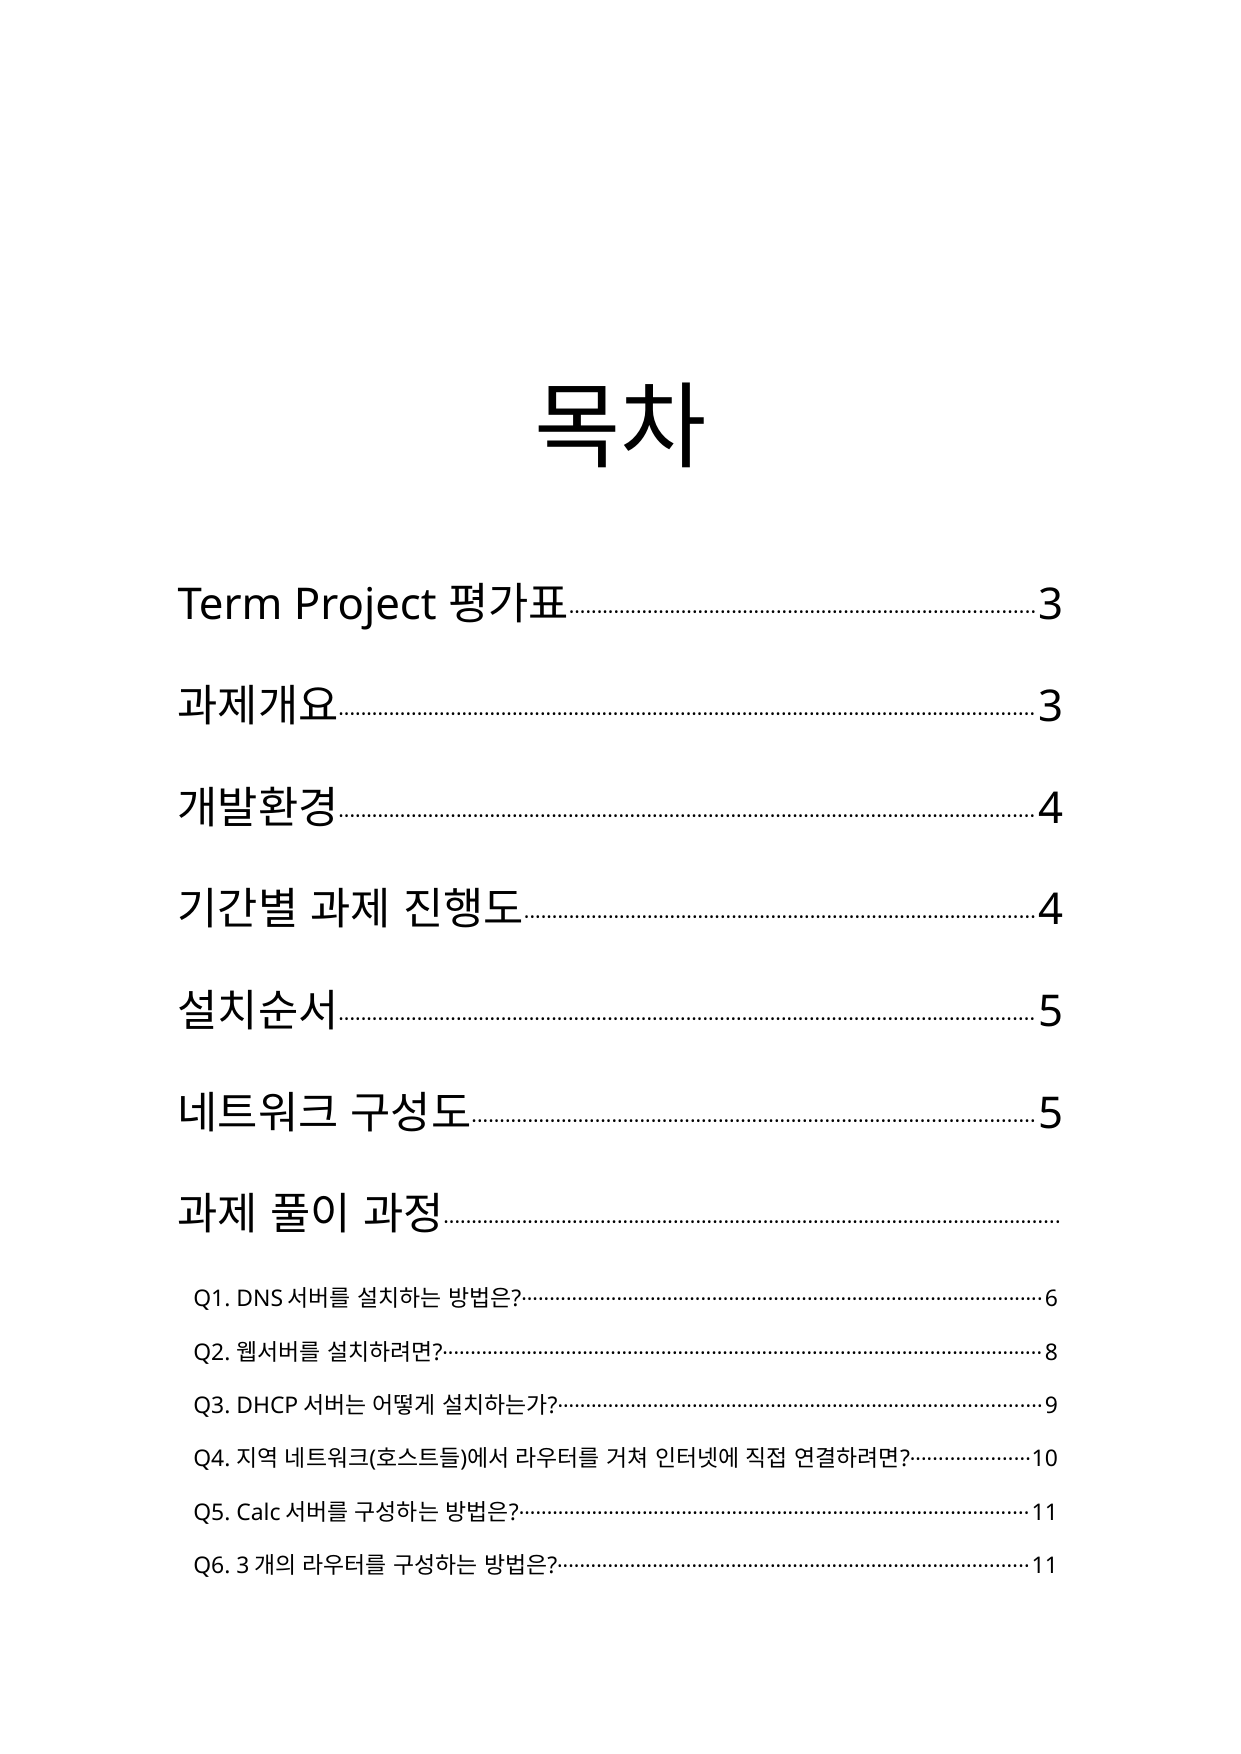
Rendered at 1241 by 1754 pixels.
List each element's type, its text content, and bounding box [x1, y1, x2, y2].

text Q3. DHCP서버는 어떻게 설치하는가? 9 [80, 1387, 1171, 1420]
text 개발환경 4 [59, 772, 1181, 836]
text Q5. Calc서버를 구성하는 방법은? 11 [80, 1493, 1171, 1527]
text Q4. 지역 네트워크(호스트들)에서 라우터를 거쳐 인터넷에 직접 연결하려면? 10 [80, 1440, 1171, 1473]
text 과제개요 3 [59, 671, 1181, 734]
text 목차 [59, 352, 1181, 488]
text 기간별 과제 진행도 4 [59, 874, 1181, 937]
text Q1. DNS서버를 설치하는 방법은? 6 [80, 1280, 1171, 1313]
text 설치순서 5 [59, 976, 1181, 1039]
text 과제 풀이 과정 [59, 1179, 1181, 1242]
text Q2. 웹서버를 설치하려면? 8 [80, 1333, 1171, 1367]
text 네트워크 구성도 5 [59, 1077, 1181, 1141]
text Q6. 3개의 라우터를 구성하는 방법은? 11 [80, 1547, 1171, 1580]
text Term Project 평가표 3 [59, 569, 1181, 632]
